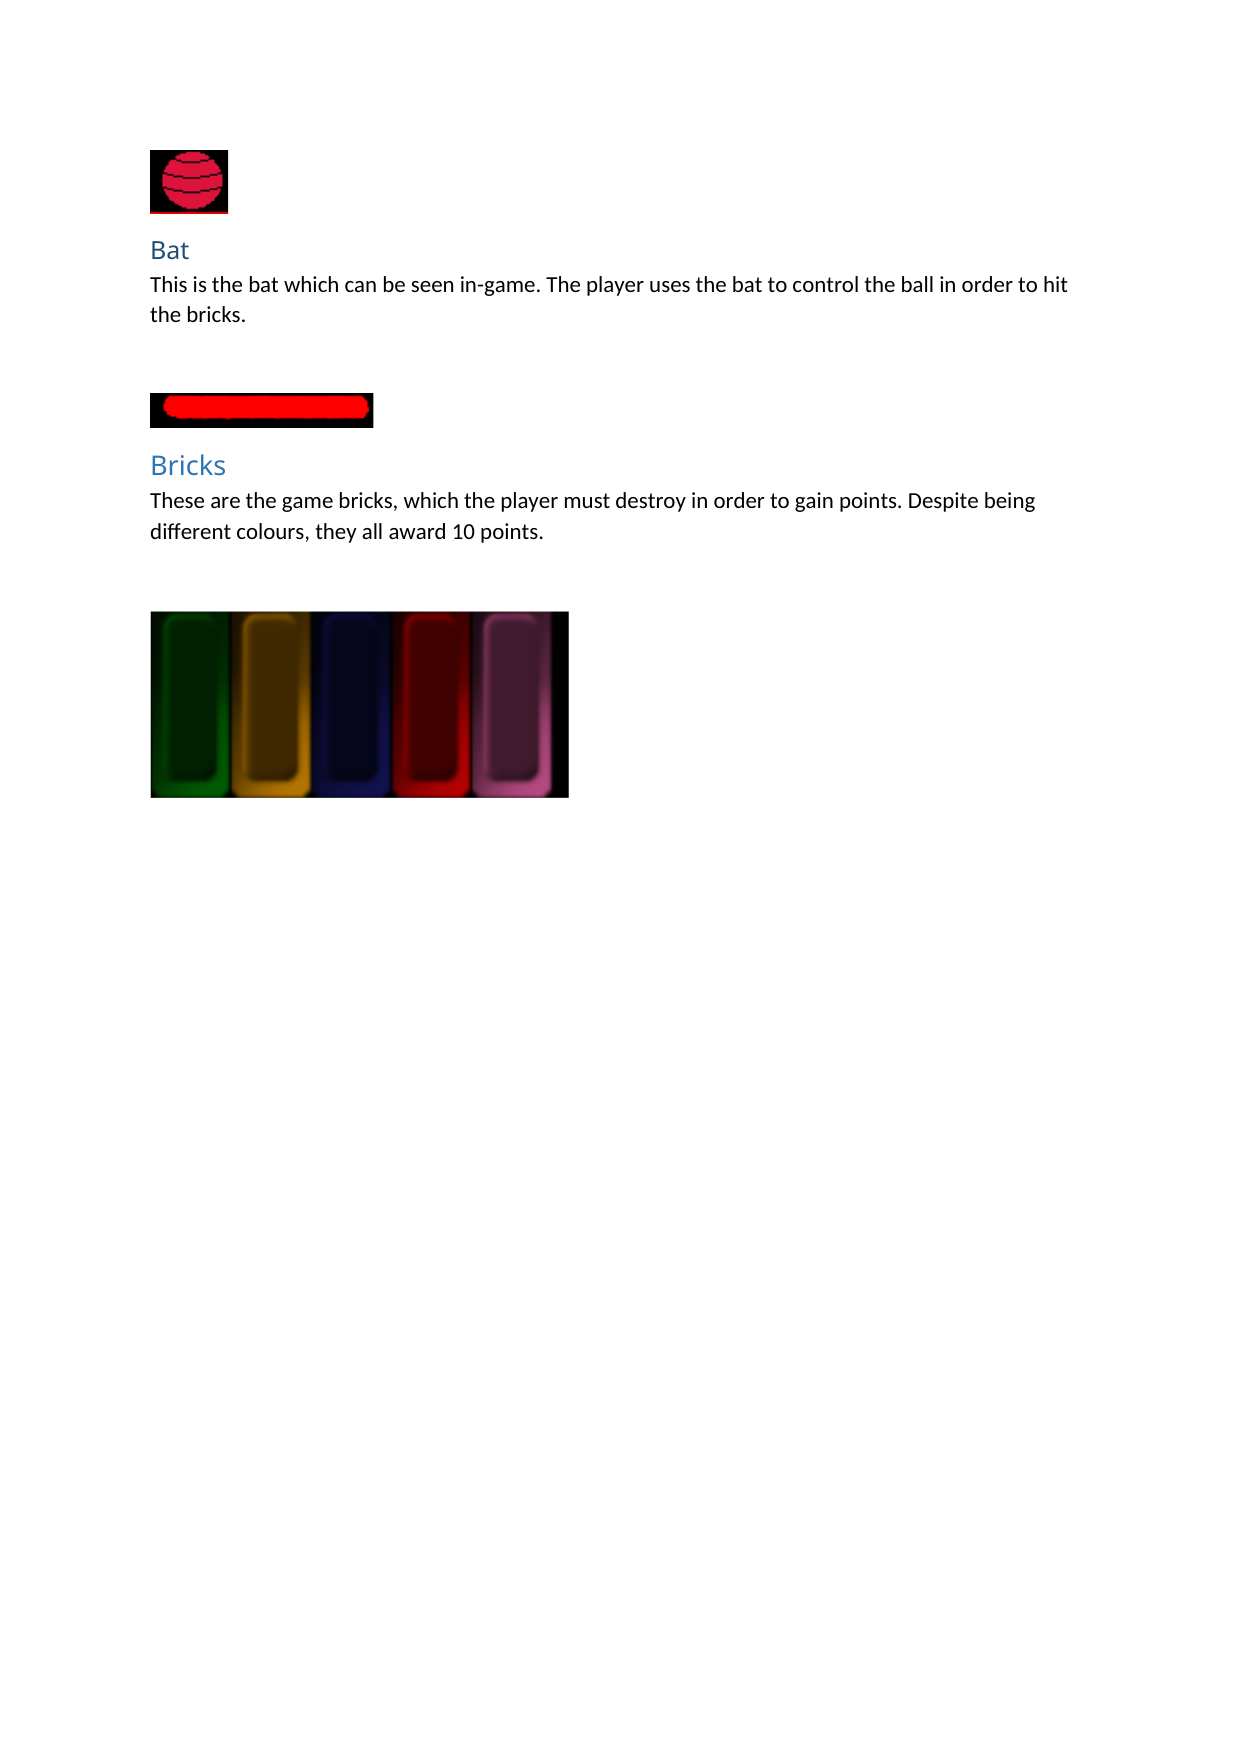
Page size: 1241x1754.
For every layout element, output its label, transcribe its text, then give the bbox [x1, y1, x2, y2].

subtitle Bricks [150, 447, 1090, 484]
text This is the bat which can be seen in-game. The player uses the bat to control the ball in order to hit the bricks. [150, 270, 1090, 328]
picture [150, 393, 374, 428]
picture [151, 612, 568, 797]
text These are the game bricks, which the player must destroy in order to gain points. Despite being different colours, they all award 10 points. [150, 487, 1090, 545]
picture [150, 150, 229, 214]
subtitle Bat [150, 233, 1090, 267]
